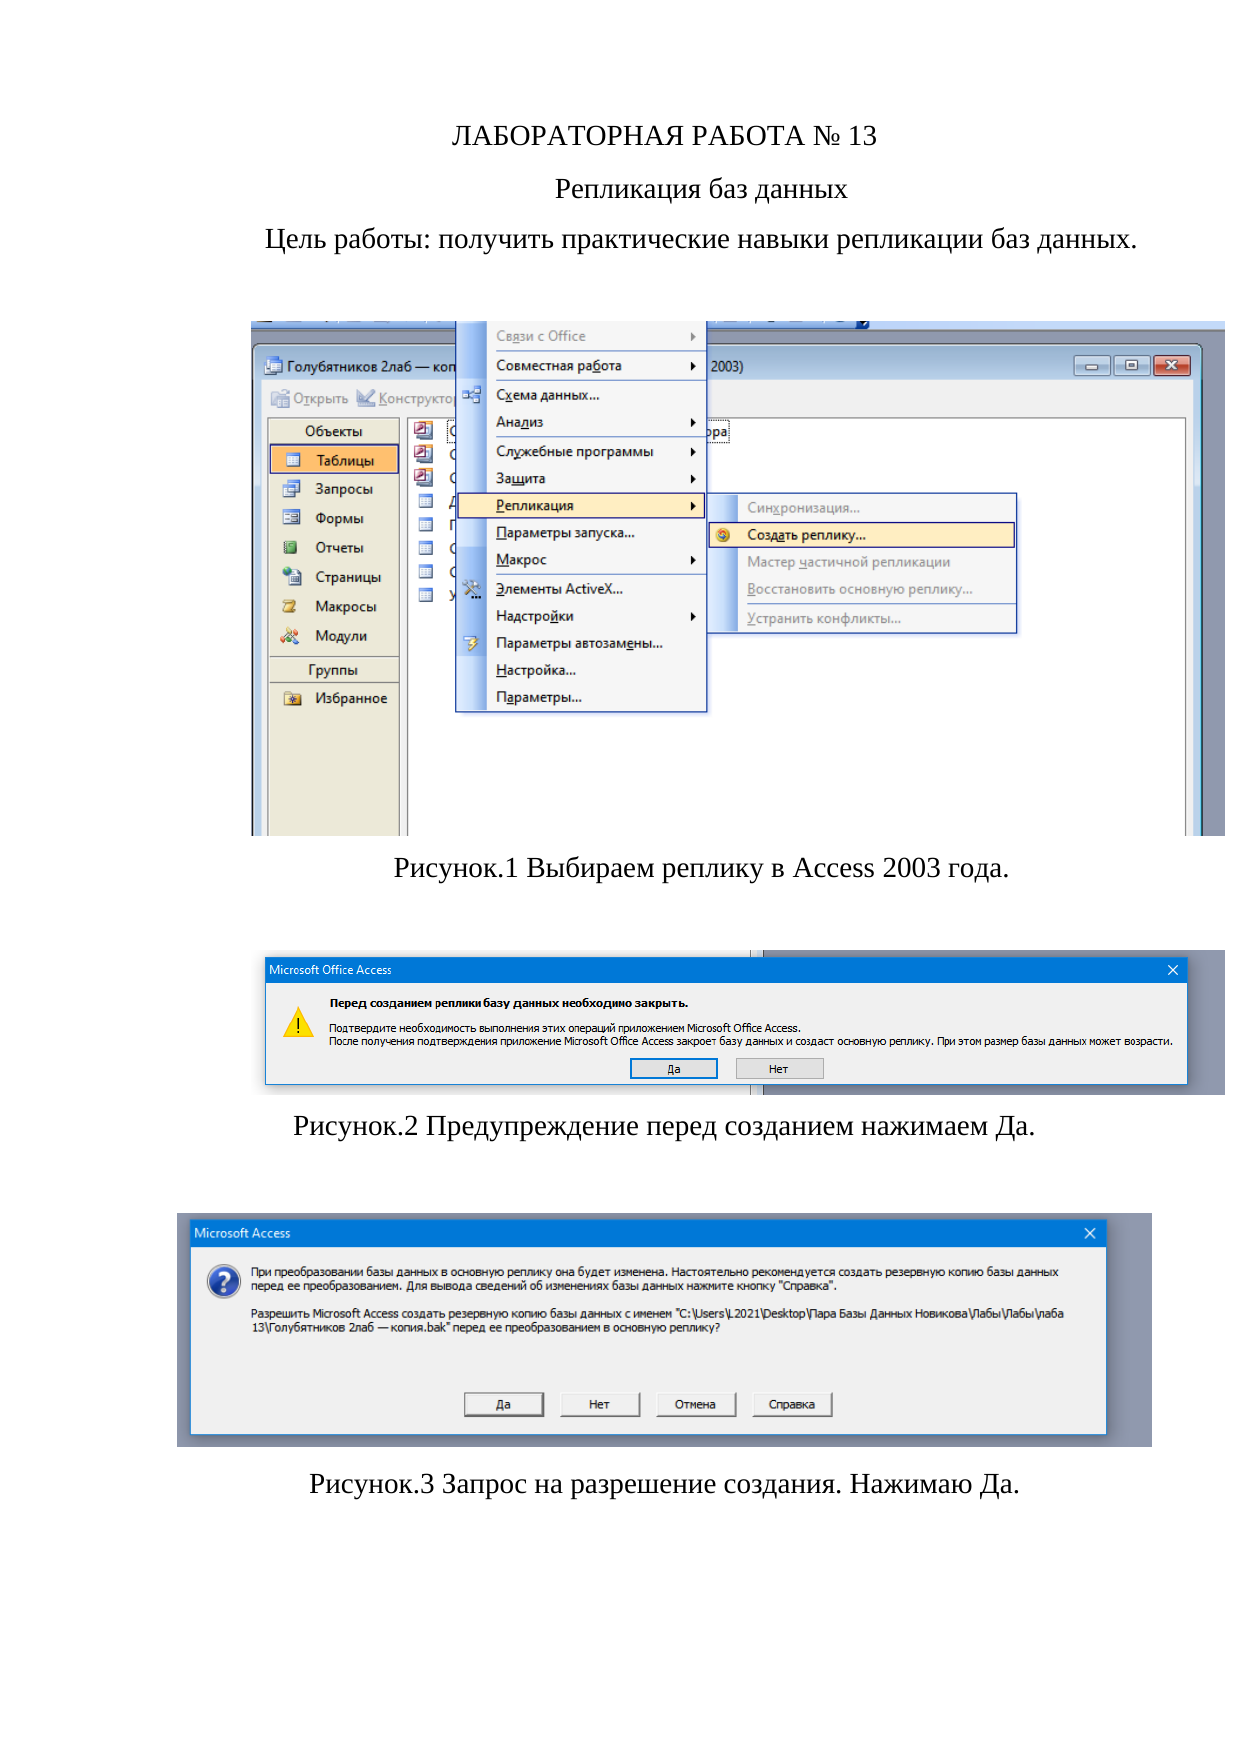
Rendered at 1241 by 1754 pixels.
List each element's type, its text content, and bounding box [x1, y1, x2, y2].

text Репликация баз данных [177, 171, 1152, 204]
text Цель работы: получить практические навыки репликации баз данных. [177, 221, 1152, 255]
picture [251, 950, 1225, 1095]
text Рисунок.2 Предупреждение перед созданием нажимаем Да. [177, 1108, 1152, 1142]
text Рисунок.3 Запрос на разрешение создания. Нажимаю Да. [177, 1466, 1152, 1499]
picture [177, 1213, 1152, 1447]
picture [251, 321, 1225, 836]
text Рисунок.1 Выбираем реплику в Access 2003 года. [177, 850, 1152, 883]
text ЛАБОРАТОРНАЯ РАБОТА № 13 [177, 118, 1152, 152]
